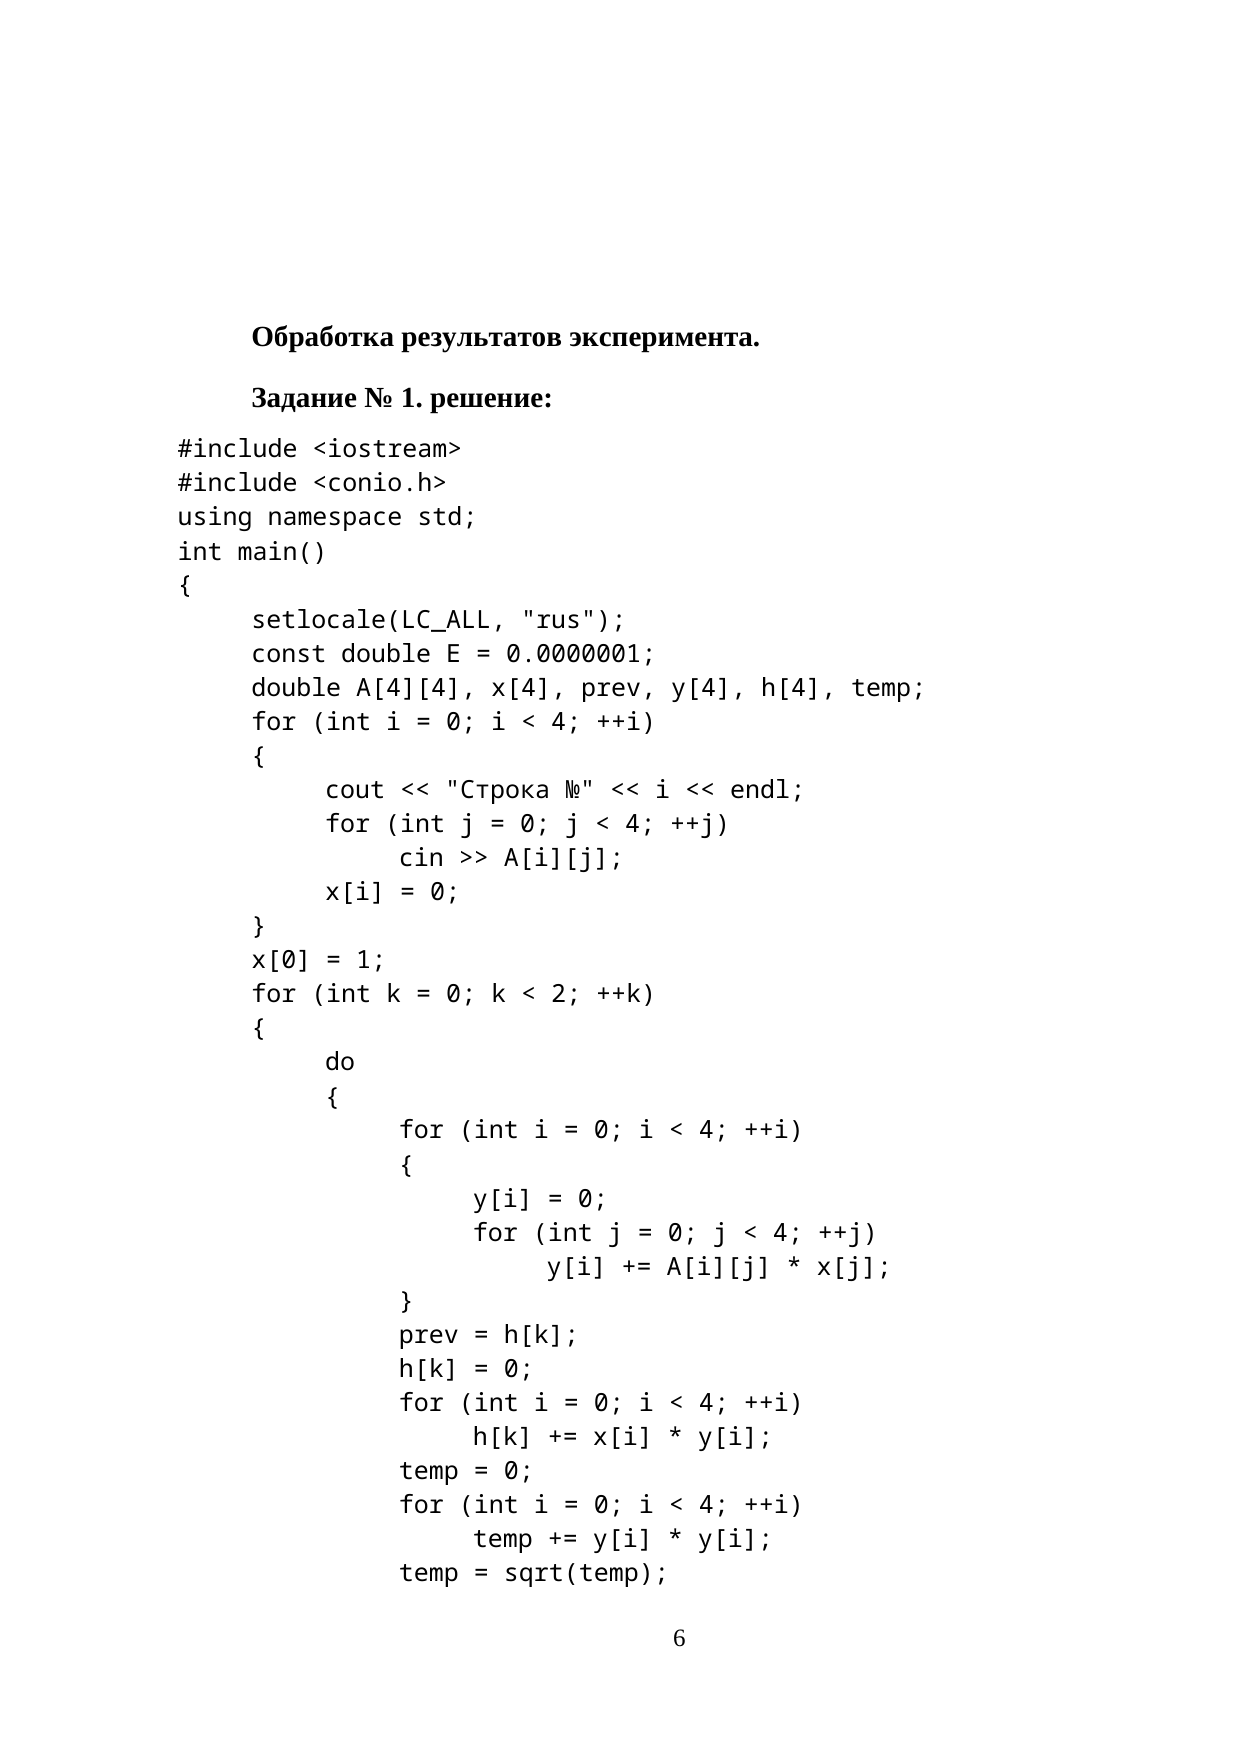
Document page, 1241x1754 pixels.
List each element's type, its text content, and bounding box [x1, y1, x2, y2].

text x[0] = 1; [177, 942, 1181, 976]
text x[i] = 0; [177, 874, 1181, 908]
text for (int i = 0; i < 4; ++i) [177, 1385, 1181, 1419]
text temp += y[i] * y[i]; [177, 1521, 1181, 1555]
text Обработка результатов эксперимента. [177, 319, 1181, 353]
text int main() [177, 533, 1181, 567]
text cout << "Строка №" << i << endl; [177, 772, 1181, 806]
text cin >> A[i][j]; [177, 840, 1181, 874]
text const double E = 0.0000001; [177, 635, 1181, 669]
text } [177, 1282, 1181, 1317]
text Задание № 1. решение: [177, 381, 1181, 414]
text double A[4][4], x[4], prev, y[4], h[4], temp; [177, 669, 1181, 703]
text temp = sqrt(temp); [177, 1555, 1181, 1589]
text y[i] = 0; [177, 1180, 1181, 1214]
text { [177, 1078, 1181, 1112]
text for (int j = 0; j < 4; ++j) [177, 806, 1181, 840]
text for (int i = 0; i < 4; ++i) [177, 1487, 1181, 1521]
text setlocale(LC_ALL, "rus"); [177, 601, 1181, 635]
text temp = 0; [177, 1453, 1181, 1487]
text h[k] = 0; [177, 1351, 1181, 1385]
text for (int k = 0; k < 2; ++k) [177, 976, 1181, 1010]
text #include <conio.h> [177, 465, 1181, 499]
text y[i] += A[i][j] * x[j]; [177, 1248, 1181, 1282]
text } [177, 908, 1181, 942]
text using namespace std; [177, 499, 1181, 533]
text prev = h[k]; [177, 1317, 1181, 1351]
text for (int i = 0; i < 4; ++i) [177, 703, 1181, 737]
text do [177, 1044, 1181, 1078]
text { [177, 737, 1181, 772]
text for (int j = 0; j < 4; ++j) [177, 1214, 1181, 1248]
text { [177, 567, 1181, 601]
text { [177, 1010, 1181, 1044]
text #include <iostream> [177, 431, 1181, 465]
text for (int i = 0; i < 4; ++i) [177, 1112, 1181, 1146]
text h[k] += x[i] * y[i]; [177, 1419, 1181, 1453]
text { [177, 1146, 1181, 1180]
